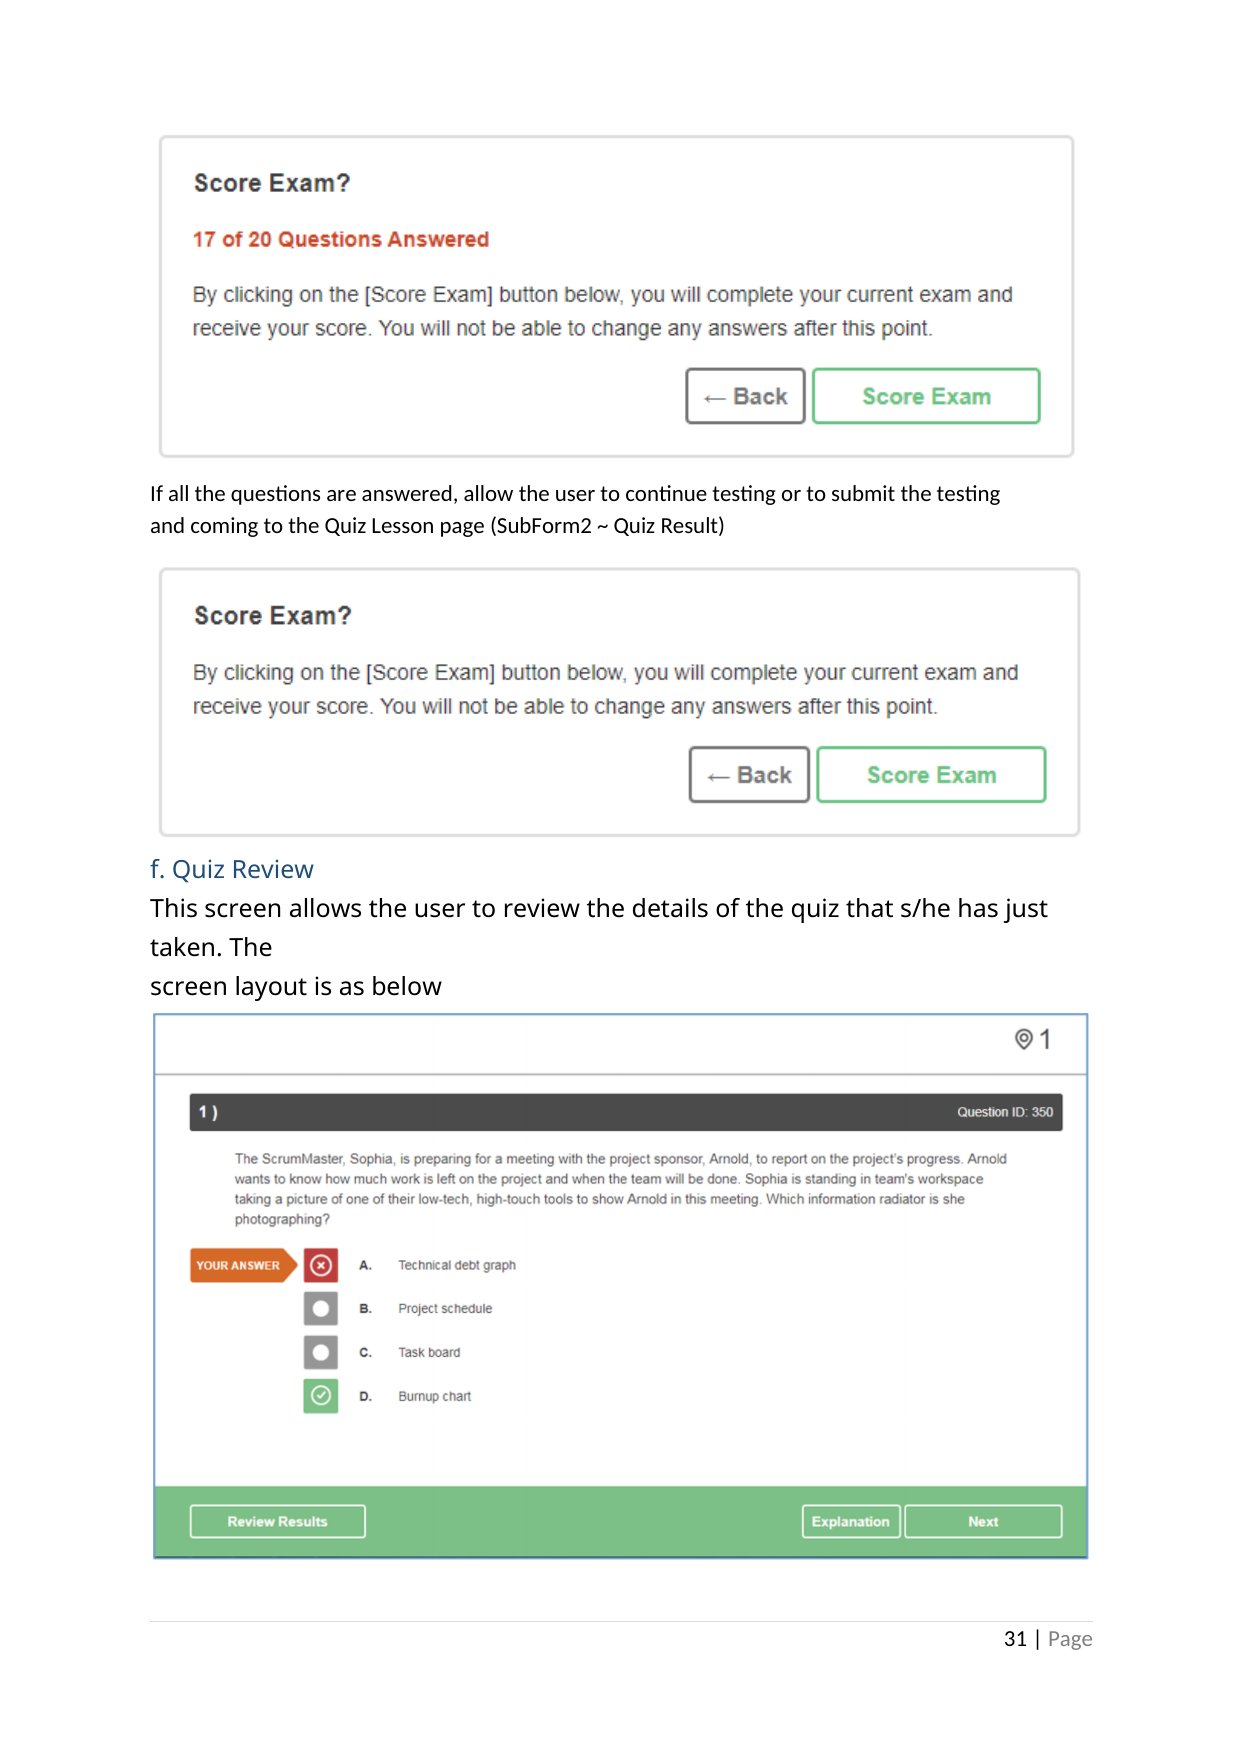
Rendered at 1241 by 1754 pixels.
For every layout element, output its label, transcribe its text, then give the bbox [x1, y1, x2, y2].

picture [150, 543, 1093, 848]
picture [150, 117, 1093, 475]
text f. Quiz Review This screen allows the user to review the details of the quiz that s/he has just taken. The screen layout is as below [150, 852, 1093, 1003]
picture [150, 1008, 1093, 1562]
text If all the questions are answered, allow the user to continue testing or to submit the testing and coming to the Quiz Lesson page (SubForm2 ~ Quiz Result) [150, 479, 1093, 539]
